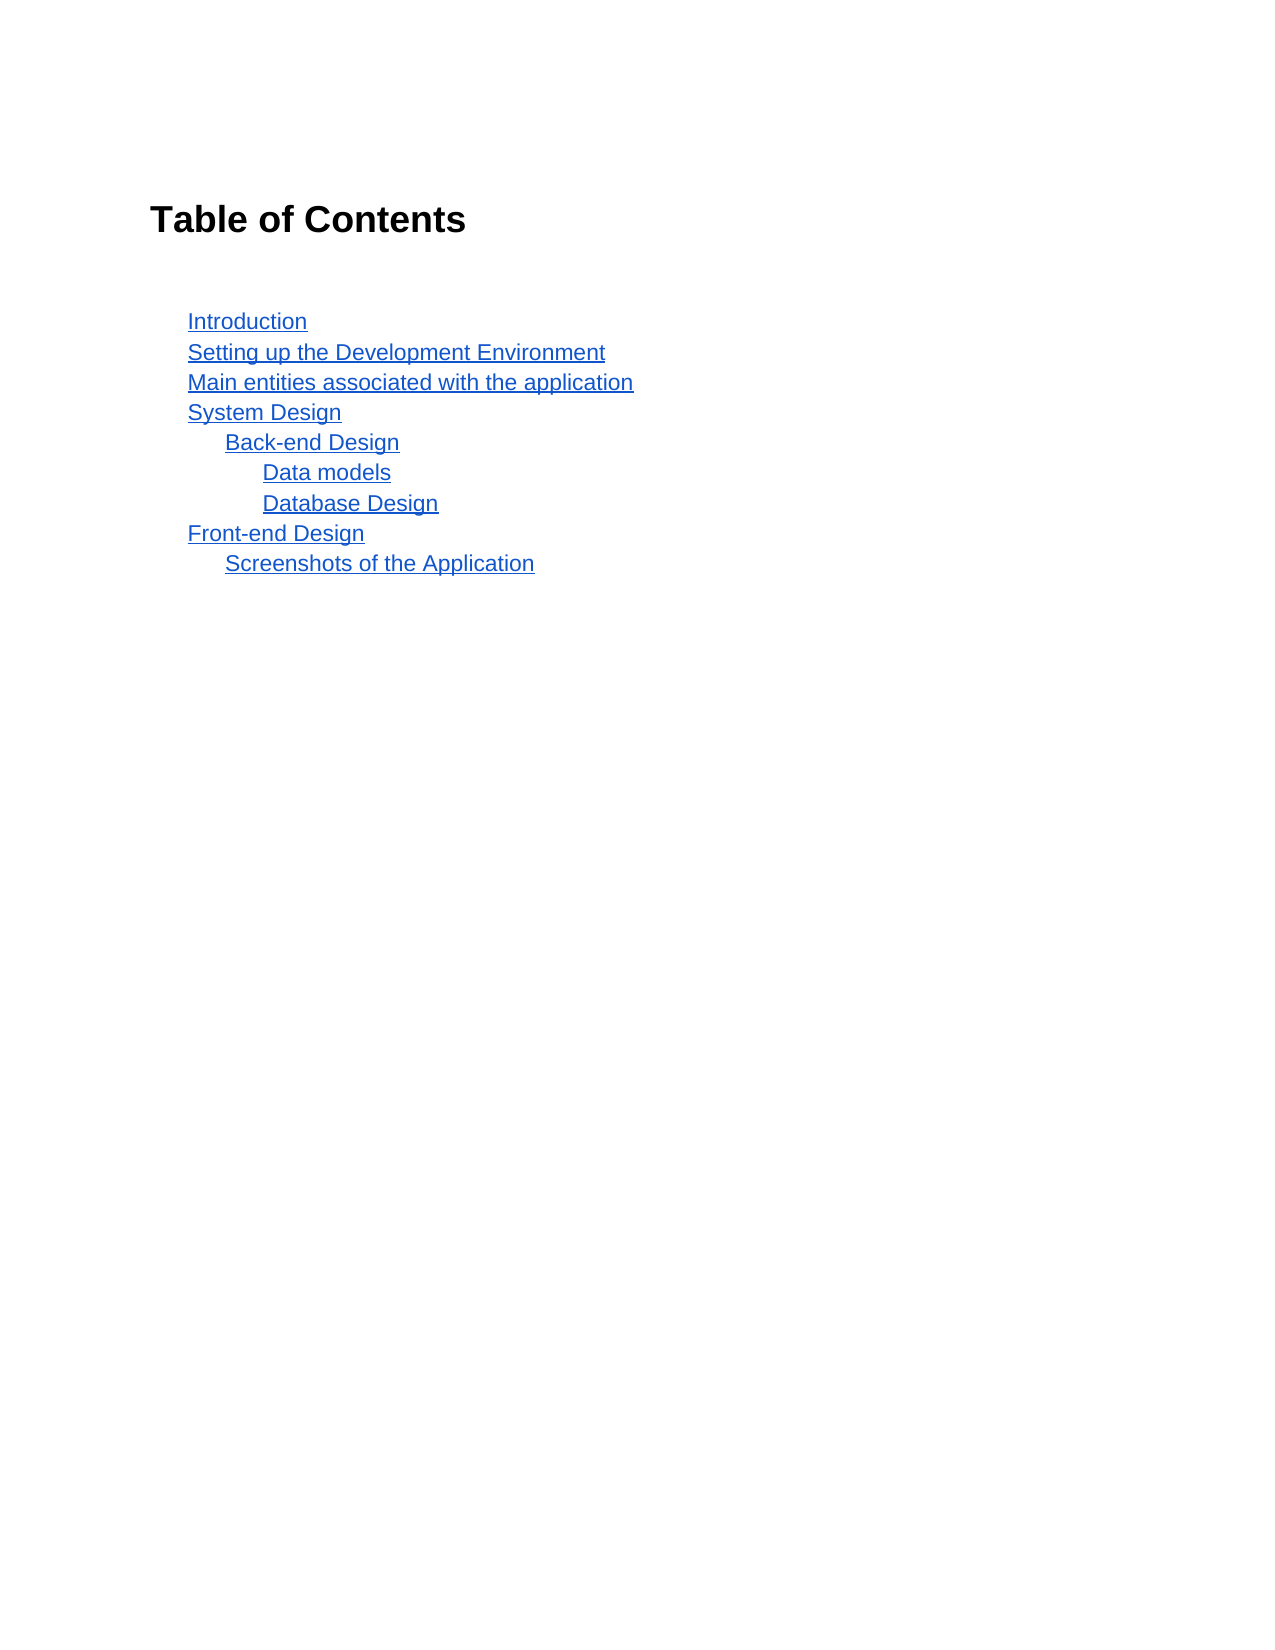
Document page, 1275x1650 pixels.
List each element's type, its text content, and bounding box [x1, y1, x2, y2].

text Main entities associated with the application [187, 369, 1125, 395]
text Introduction [187, 308, 1125, 335]
text Front-end Design [187, 520, 1125, 546]
text System Design [187, 399, 1125, 425]
text Back-end Design [225, 429, 1125, 456]
text Data models [262, 459, 1125, 486]
text Screenshots of the Application [225, 550, 1125, 576]
text Database Design [262, 489, 1125, 516]
text Setting up the Development Environment [187, 338, 1125, 365]
text Table of Contents [150, 197, 1125, 240]
